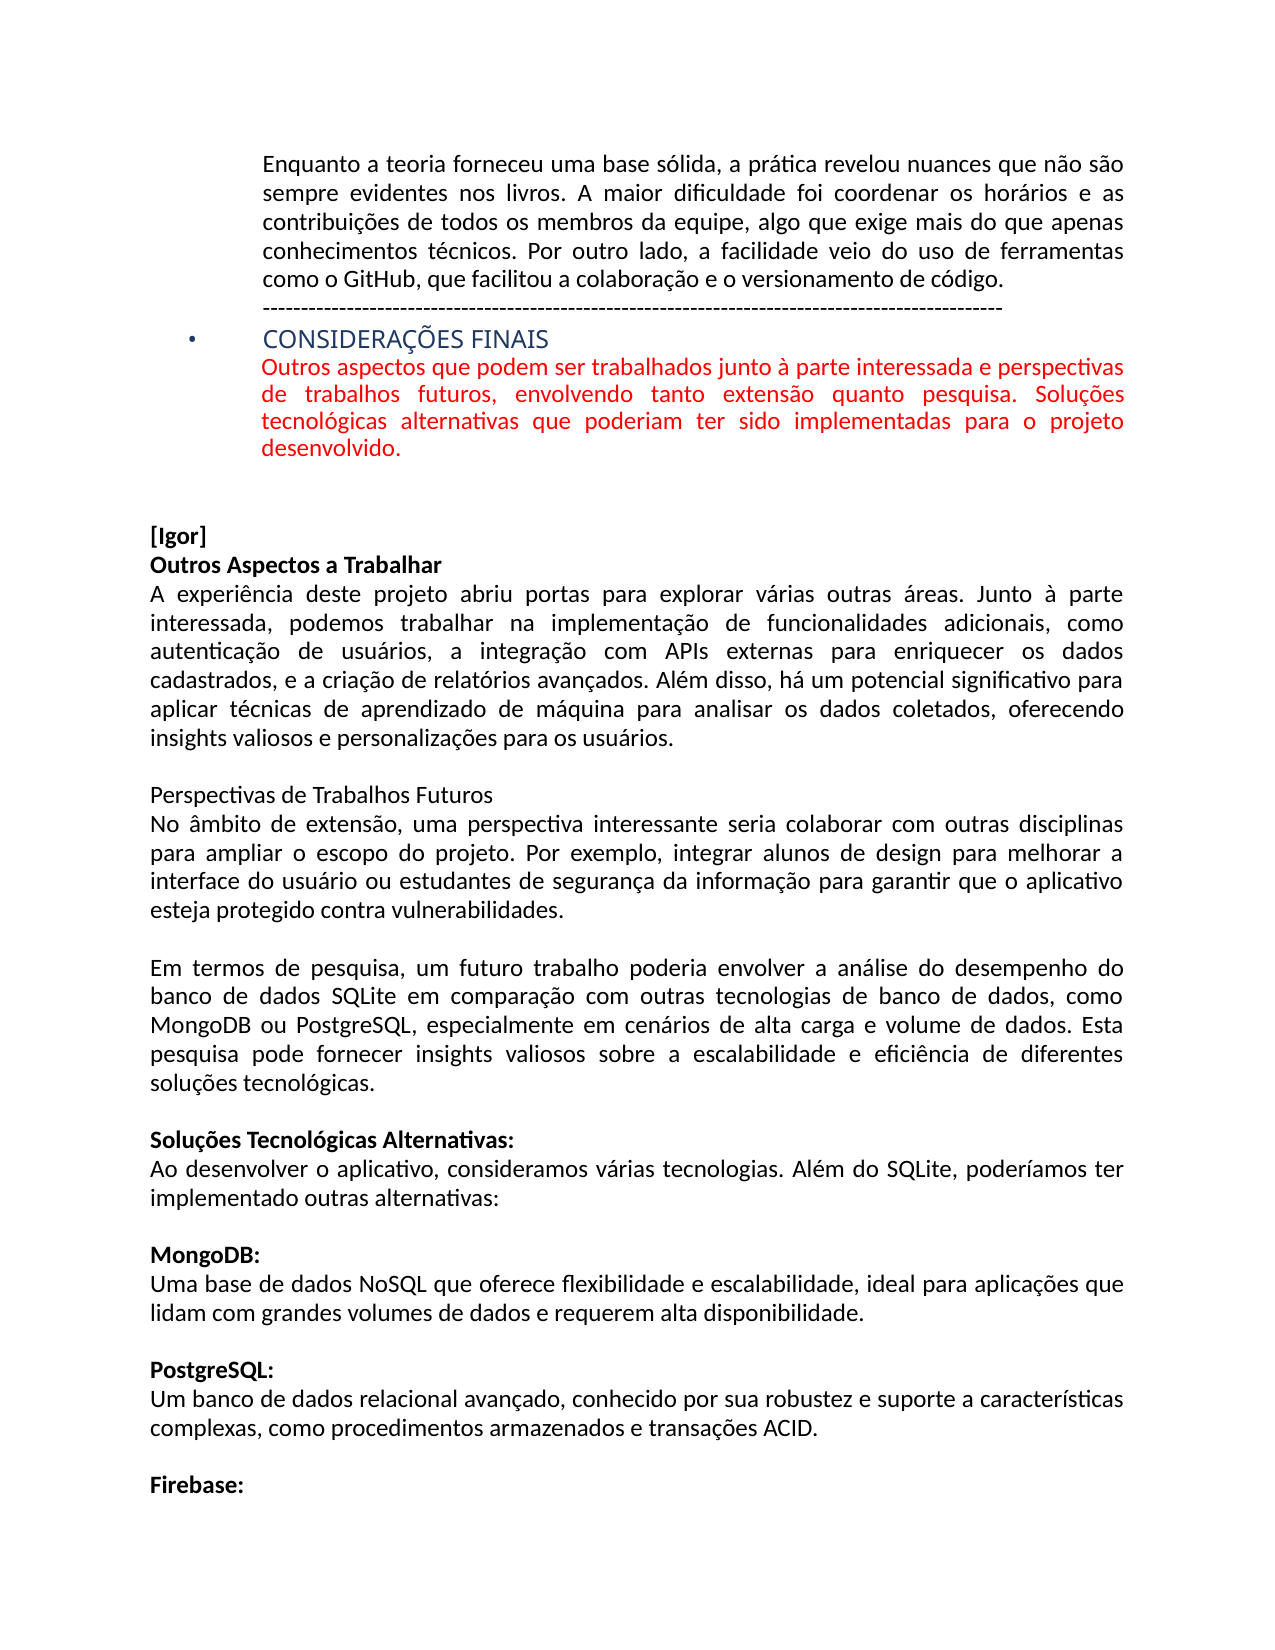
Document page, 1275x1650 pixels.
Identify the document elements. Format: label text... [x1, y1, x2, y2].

text Em termos de pesquisa, um futuro trabalho poderia envolver a análise do desempenho do banco de dados SQLite em comparação com outras tecnologias de banco de dados, como MongoDB ou PostgreSQL, especialmente em cenários de alta carga e volume de dados. Esta pesquisa pode fornecer insights valiosos sobre a escalabilidade e eficiência de diferentes soluções tecnológicas. [150, 953, 1125, 1097]
text Outros Aspectos a Trabalhar [150, 551, 1125, 579]
text PostgreSQL: [150, 1356, 1125, 1384]
text A experiência deste projeto abriu portas para explorar várias outras áreas. Junto à parte interessada, podemos trabalhar na implementação de funcionalidades adicionais, como autenticação de usuários, a integração com APIs externas para enriquecer os dados cadastrados, e a criação de relatórios avançados. Além disso, há um potencial significativo para aplicar técnicas de aprendizado de máquina para analisar os dados coletados, oferecendo insights valiosos e personalizações para os usuários. [150, 579, 1125, 752]
text ------------------------------------------------------------------------------------------------- [262, 294, 1125, 322]
text No âmbito de extensão, uma perspectiva interessante seria colaborar com outras disciplinas para ampliar o escopo do projeto. Por exemplo, integrar alunos de design para melhorar a interface do usuário ou estudantes de segurança da informação para garantir que o aplicativo esteja protegido contra vulnerabilidades. [150, 809, 1125, 924]
text Enquanto a teoria forneceu uma base sólida, a prática revelou nuances que não são sempre evidentes nos livros. A maior dificuldade foi coordenar os horários e as contribuições de todos os membros da equipe, algo que exige mais do que apenas conhecimentos técnicos. Por outro lado, a facilidade veio do uso de ferramentas como o GitHub, que facilitou a colaboração e o versionamento de código. [262, 150, 1125, 294]
text Perspectivas de Trabalhos Futuros [150, 781, 1125, 809]
text Ao desenvolver o aplicativo, consideramos várias tecnologias. Além do SQLite, poderíamos ter implementado outras alternativas: [150, 1154, 1125, 1212]
text [Igor] [150, 522, 1125, 551]
text MongoDB: [150, 1241, 1125, 1269]
text Firebase: [150, 1471, 1125, 1499]
text Outros aspectos que podem ser trabalhados junto à parte interessada e perspectivas de trabalhos futuros, envolvendo tanto extensão quanto pesquisa. Soluções tecnológicas alternativas que poderiam ter sido implementadas para o projeto desenvolvido. [261, 354, 1125, 462]
text Um banco de dados relacional avançado, conhecido por sua robustez e suporte a características complexas, como procedimentos armazenados e transações ACID. [150, 1384, 1125, 1442]
text Uma base de dados NoSQL que oferece flexibilidade e escalabilidade, ideal para aplicações que lidam com grandes volumes de dados e requerem alta disponibilidade. [150, 1269, 1125, 1327]
text Soluções Tecnológicas Alternativas: [150, 1126, 1125, 1154]
list CONSIDERAÇÕES FINAIS [187, 327, 1125, 354]
